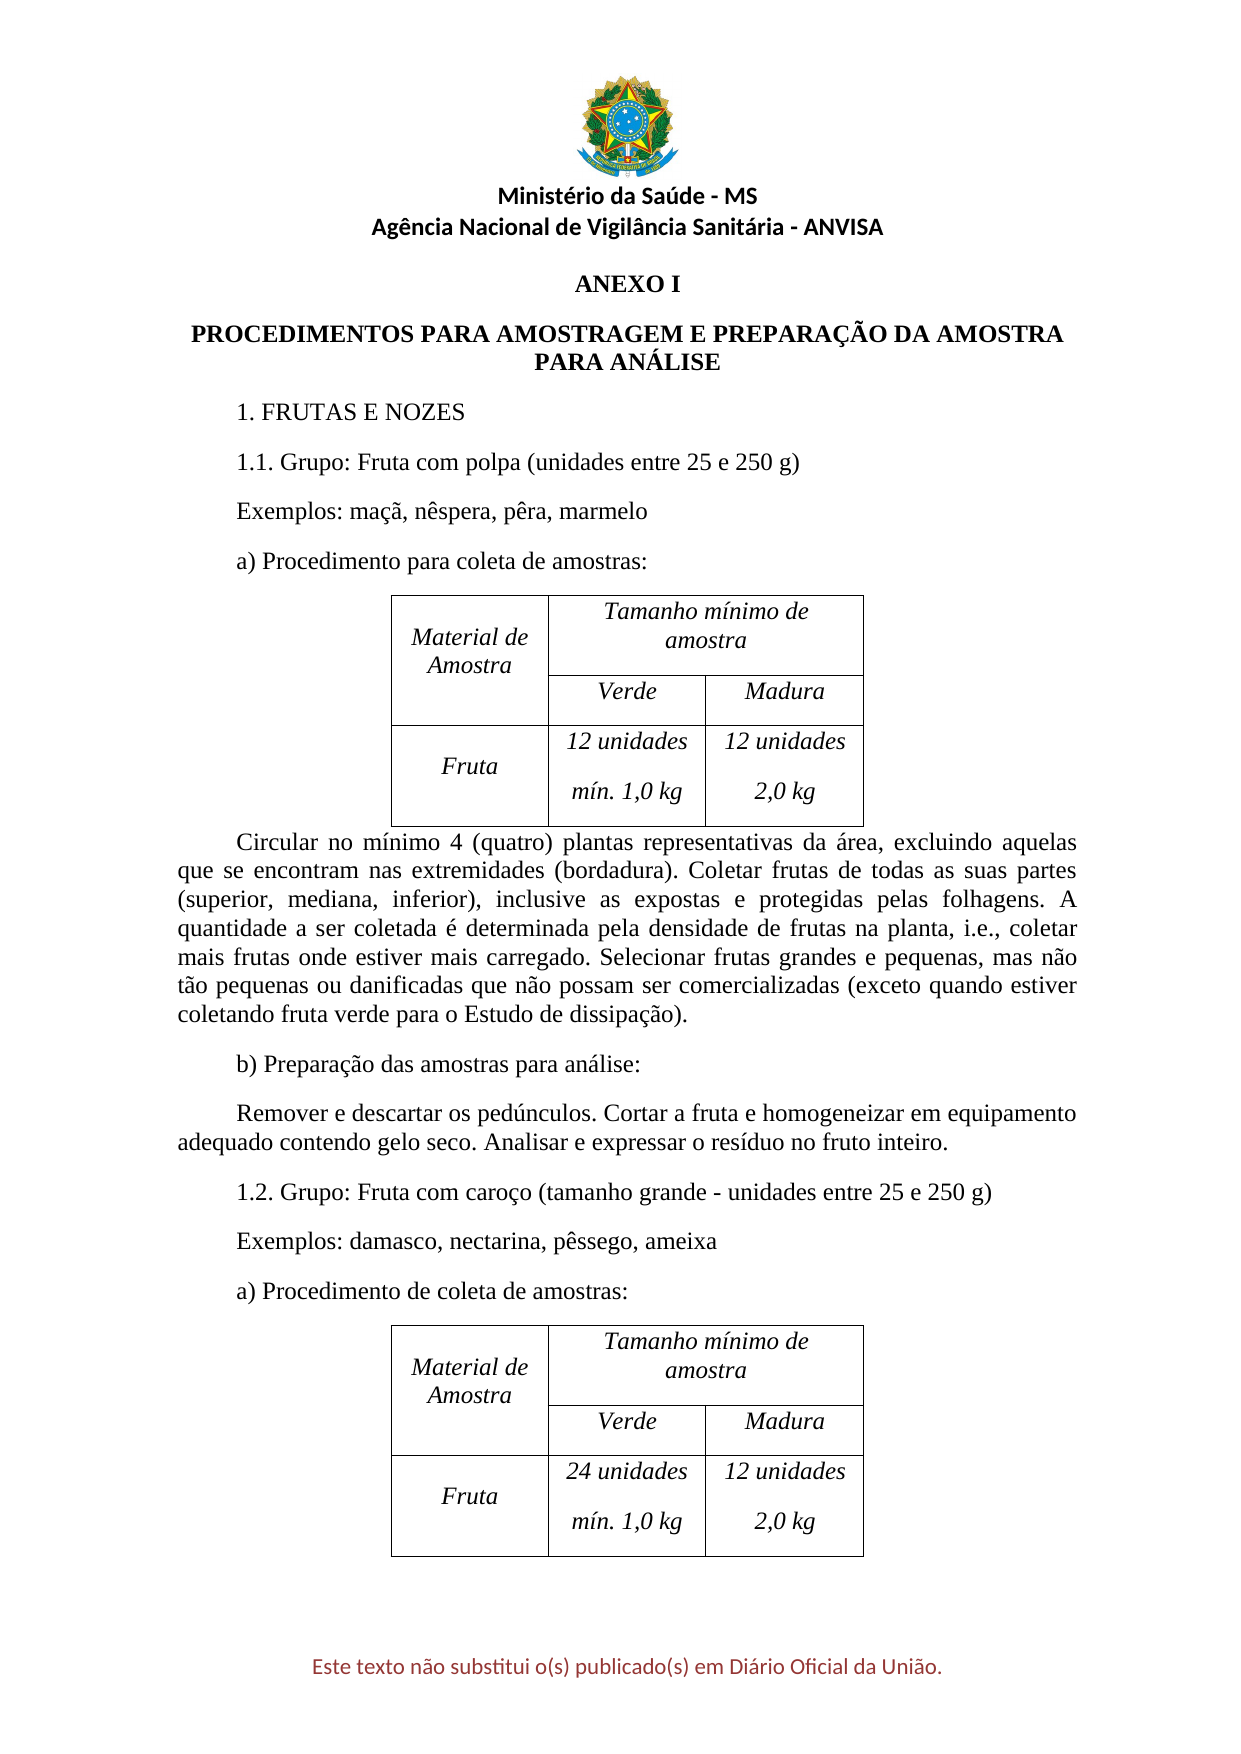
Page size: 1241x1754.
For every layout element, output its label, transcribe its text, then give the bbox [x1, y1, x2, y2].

text a) Procedimento de coleta de amostras: [236, 1276, 1078, 1304]
table_cell 12 unidades 2,0 kg [706, 726, 863, 826]
text Exemplos: maçã, nêspera, pêra, marmelo [236, 496, 1078, 525]
text ANEXO I [177, 269, 1078, 298]
table_cell Fruta [392, 726, 548, 826]
table_cell Fruta [392, 1456, 548, 1556]
picture [573, 73, 682, 180]
text 1.2. Grupo: Fruta com caroço (tamanho grande - unidades entre 25 e 250 g) [236, 1177, 1078, 1205]
table_header Material de Amostra [392, 596, 548, 725]
table_header Tamanho mínimo de amostra [549, 596, 863, 675]
text Remover e descartar os pedúnculos. Cortar a fruta e homogeneizar em equipamento adequado contendo gelo seco. Analisar e expressar o resíduo no fruto inteiro. [177, 1098, 1078, 1156]
table_cell 24 unidades mín. 1,0 kg [549, 1456, 705, 1556]
table_cell Madura [706, 676, 863, 725]
text a) Procedimento para coleta de amostras: [236, 546, 1078, 574]
text 1. FRUTAS E NOZES [236, 397, 1078, 426]
text PROCEDIMENTOS PARA AMOSTRAGEM E PREPARAÇÃO DA AMOSTRA PARA ANÁLISE [177, 319, 1078, 376]
table_header Material de Amostra [392, 1326, 548, 1455]
table_cell Madura [706, 1406, 863, 1455]
table_header Tamanho mínimo de amostra [549, 1326, 863, 1405]
table_cell Verde [549, 1406, 705, 1455]
text Circular no mínimo 4 (quatro) plantas representativas da área, excluindo aquelas que se encontram nas extremidades (bordadura). Coletar frutas de todas as suas partes (superior, mediana, inferior), inclusive as expostas e protegidas pelas folhagens. A quantidade a ser coletada é determinada pela densidade de frutas na planta, i.e., coletar mais frutas onde estiver mais carregado. Selecionar frutas grandes e pequenas, mas não tão pequenas ou danificadas que não possam ser comercializadas (exceto quando estiver coletando fruta verde para o Estudo de dissipação). [177, 827, 1078, 1028]
table_cell 12 unidades mín. 1,0 kg [549, 726, 705, 826]
table_cell Verde [549, 676, 705, 725]
text b) Preparação das amostras para análise: [177, 1049, 1078, 1077]
text 1.1. Grupo: Fruta com polpa (unidades entre 25 e 250 g) [236, 447, 1078, 475]
table_cell 12 unidades 2,0 kg [706, 1456, 863, 1556]
text Exemplos: damasco, nectarina, pêssego, ameixa [236, 1226, 1078, 1255]
